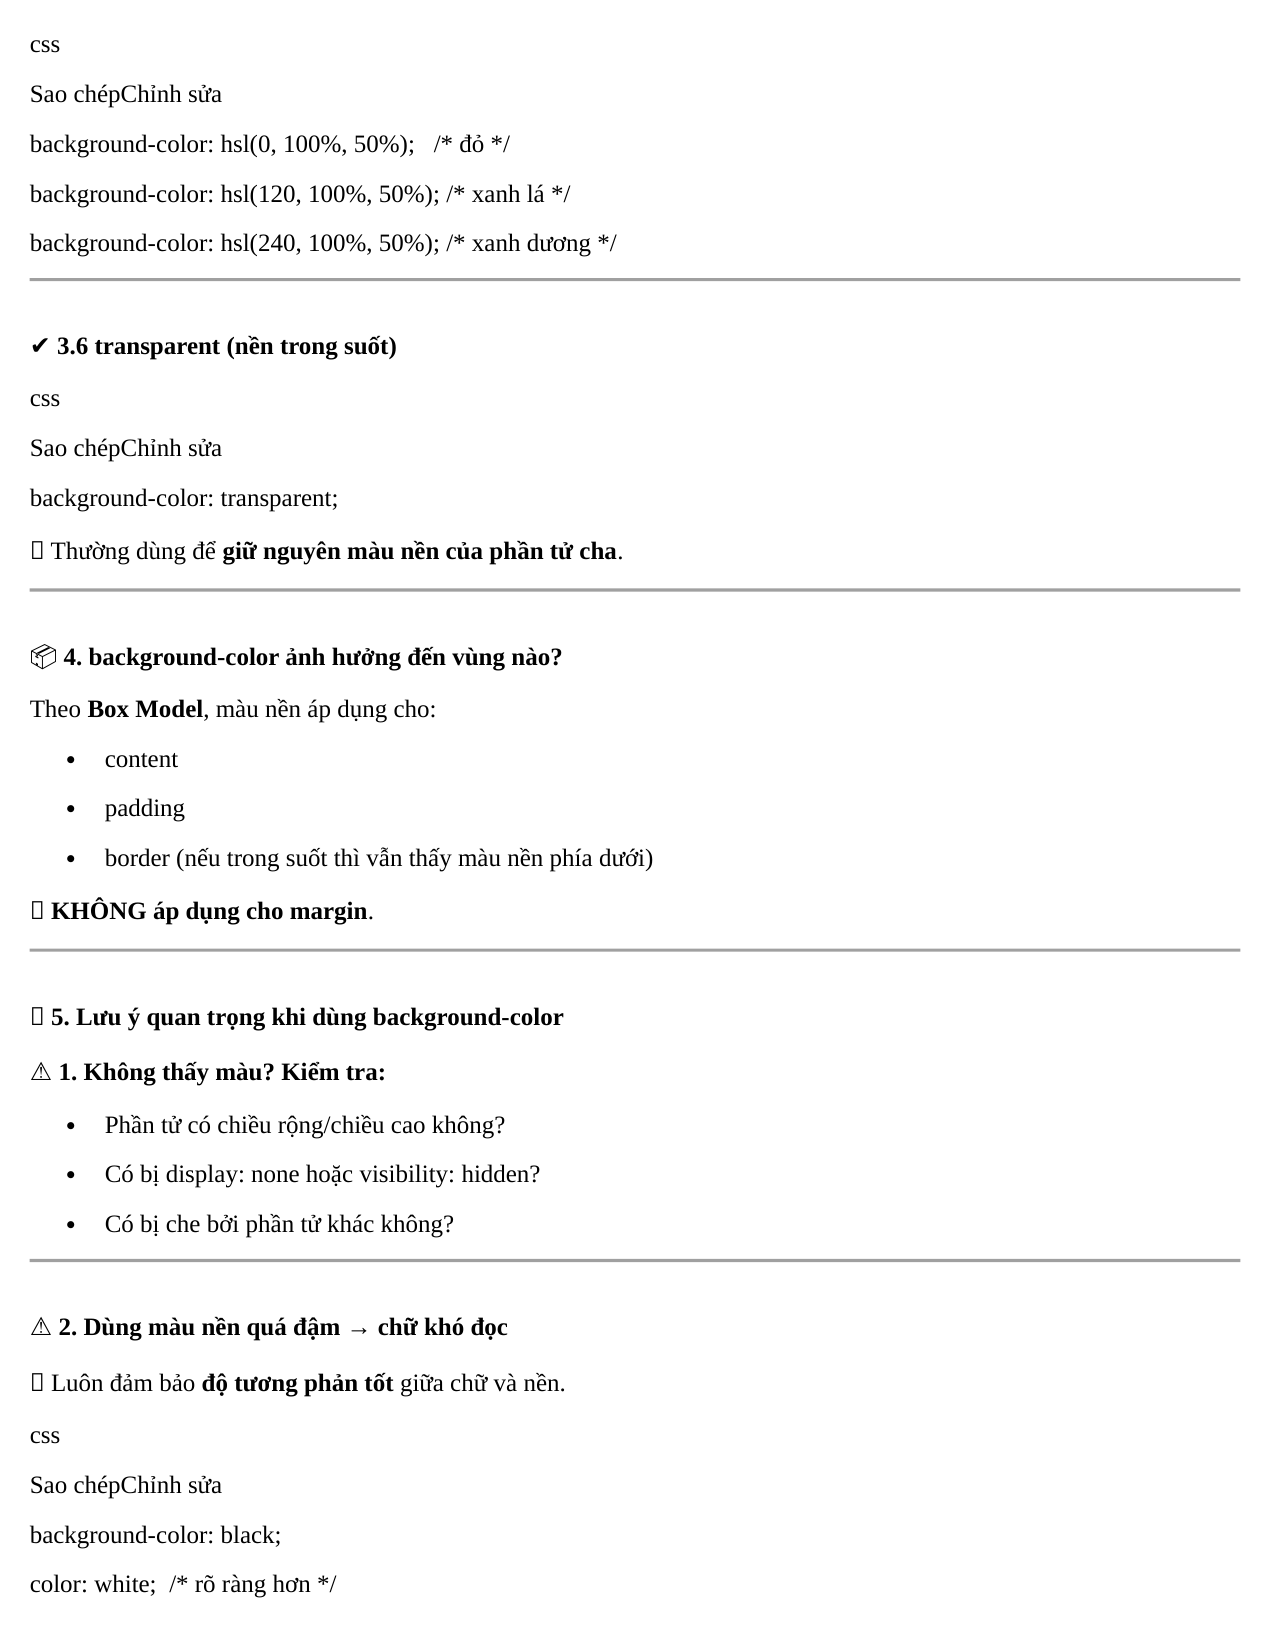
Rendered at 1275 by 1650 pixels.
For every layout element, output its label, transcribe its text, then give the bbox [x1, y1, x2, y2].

text background-color: hsl(240, 100%, 50%); /* xanh dương */ [29, 228, 1240, 257]
text css [29, 1420, 1240, 1449]
text background-color: black; [29, 1520, 1240, 1548]
list border (nếu trong suốt thì vẫn thấy màu nền phía dưới) [67, 843, 1240, 872]
text color: white; /* rõ ràng hơn */ [29, 1569, 1240, 1598]
text background-color: transparent; [29, 483, 1240, 512]
text ⚠️ 1. Không thấy màu? Kiểm tra: [29, 1054, 1240, 1088]
list content [67, 744, 1240, 772]
text ⚠️ 2. Dùng màu nền quá đậm → chữ khó đọc [29, 1309, 1240, 1343]
list Phần tử có chiều rộng/chiều cao không? [67, 1110, 1240, 1139]
text Theo Box Model, màu nền áp dụng cho: [29, 694, 1240, 723]
text background-color: hsl(120, 100%, 50%); /* xanh lá */ [29, 179, 1240, 207]
text 🧠 5. Lưu ý quan trọng khi dùng background-color [29, 998, 1240, 1032]
text css [29, 29, 1240, 58]
text css [29, 383, 1240, 412]
list Có bị display: none hoặc visibility: hidden? [67, 1159, 1240, 1188]
text background-color: hsl(0, 100%, 50%); /* đỏ */ [29, 129, 1240, 158]
list padding [67, 793, 1240, 822]
text ✅ Luôn đảm bảo độ tương phản tốt giữa chữ và nền. [29, 1364, 1240, 1398]
text ✔️ 3.6 transparent (nền trong suốt) [29, 328, 1240, 362]
text 📦 4. background-color ảnh hưởng đến vùng nào? [29, 638, 1240, 672]
text Sao chépChỉnh sửa [29, 433, 1240, 462]
text Sao chépChỉnh sửa [29, 79, 1240, 108]
text Sao chépChỉnh sửa [29, 1470, 1240, 1499]
text 📌 KHÔNG áp dụng cho margin. [29, 893, 1240, 927]
text 💡 Thường dùng để giữ nguyên màu nền của phần tử cha. [29, 533, 1240, 567]
list Có bị che bởi phần tử khác không? [67, 1209, 1240, 1238]
